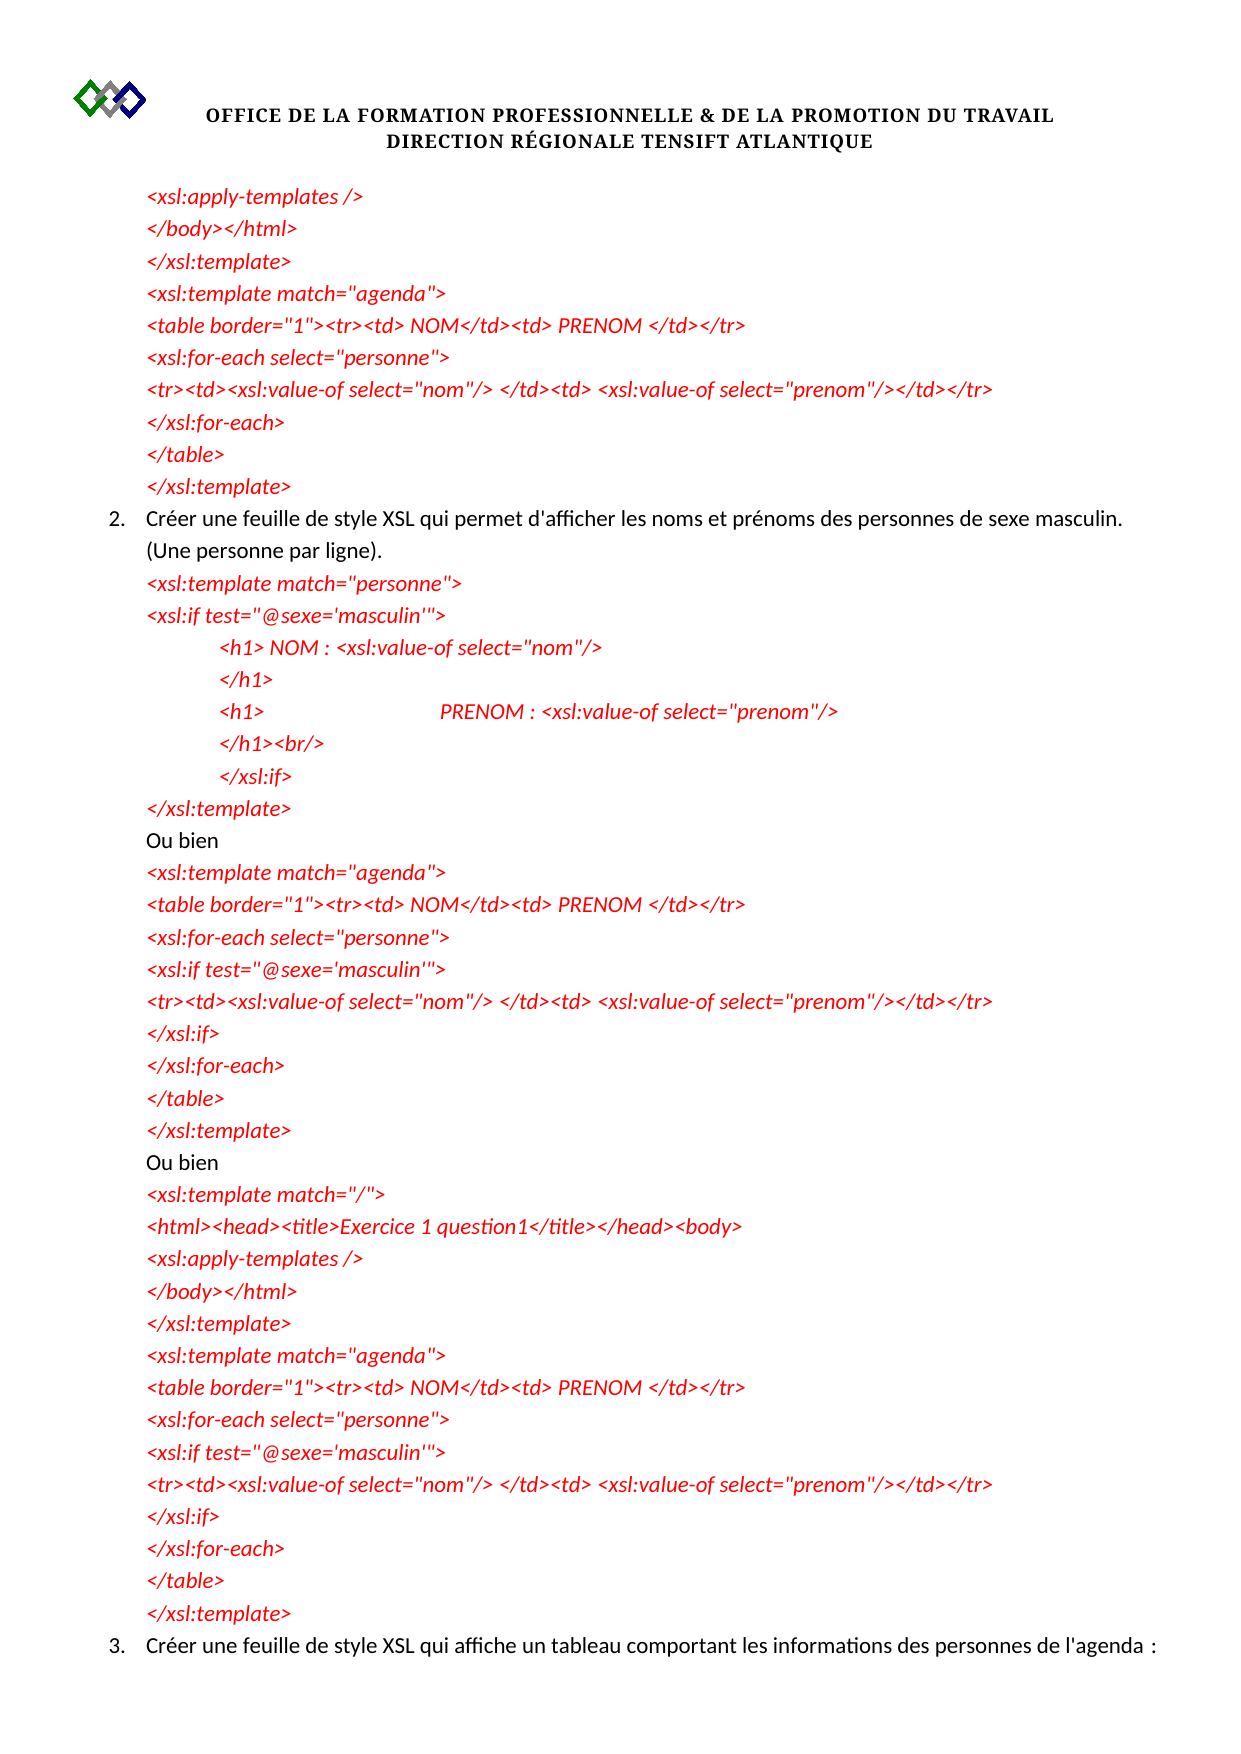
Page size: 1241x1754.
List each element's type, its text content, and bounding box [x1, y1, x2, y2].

list <xsl:if test="@sexe='masculin'"> [146, 601, 1169, 629]
list </xsl:template> [146, 247, 1169, 275]
list </xsl:template> [146, 1116, 1169, 1144]
list </h1> [146, 665, 1169, 693]
list </body></html> [146, 214, 1169, 243]
list Ou bien [146, 826, 1169, 854]
list <xsl:for-each select="personne"> [146, 1406, 1169, 1433]
list </xsl:if> [146, 1019, 1169, 1047]
list <h1> NOM : <xsl:value-of select="nom"/> [146, 633, 1169, 661]
list <xsl:template match="agenda"> [146, 1341, 1169, 1369]
list </table> [146, 1566, 1169, 1594]
list </xsl:template> [146, 1599, 1169, 1627]
list <xsl:template match="agenda"> [146, 279, 1169, 307]
list Créer une feuille de style XSL qui affiche un tableau comportant les informations des personnes de l'agenda : [108, 1631, 1169, 1659]
list <xsl:apply-templates /> [146, 182, 1169, 210]
list <xsl:for-each select="personne"> [146, 923, 1169, 951]
list <xsl:if test="@sexe='masculin'"> [146, 955, 1169, 983]
picture [71, 76, 146, 122]
list </xsl:for-each> [146, 1051, 1169, 1079]
list <table border="1"><tr><td> NOM</td><td> PRENOM </td></tr> [146, 311, 1169, 339]
list Ou bien [146, 1148, 1169, 1176]
list <tr><td><xsl:value-of select="nom"/> </td><td> <xsl:value-of select="prenom"/></td></tr> [146, 987, 1169, 1015]
list </xsl:for-each> [146, 1534, 1169, 1562]
list </table> [146, 440, 1169, 468]
list </table> [146, 1084, 1169, 1112]
list </xsl:template> [146, 1309, 1169, 1337]
list </xsl:if> [146, 1502, 1169, 1530]
list <tr><td><xsl:value-of select="nom"/> </td><td> <xsl:value-of select="prenom"/></td></tr> [146, 376, 1169, 403]
list <xsl:template match="personne"> [146, 569, 1169, 597]
list </body></html> [146, 1277, 1169, 1305]
list <xsl:template match="/"> [146, 1180, 1169, 1208]
list <xsl:if test="@sexe='masculin'"> [146, 1438, 1169, 1466]
list </h1><br/> [146, 729, 1169, 758]
list <html><head><title>Exercice 1 question1</title></head><body> [146, 1212, 1169, 1240]
list <xsl:for-each select="personne"> [146, 343, 1169, 371]
list </xsl:template> [146, 794, 1169, 822]
list <table border="1"><tr><td> NOM</td><td> PRENOM </td></tr> [146, 1373, 1169, 1401]
list Créer une feuille de style XSL qui permet d'afficher les noms et prénoms des personnes de sexe masculin. (Une personne par ligne). [108, 504, 1169, 564]
list <table border="1"><tr><td> NOM</td><td> PRENOM </td></tr> [146, 891, 1169, 918]
list <h1> PRENOM : <xsl:value-of select="prenom"/> [146, 697, 1169, 725]
list <xsl:apply-templates /> [146, 1244, 1169, 1273]
list </xsl:template> [146, 472, 1169, 500]
list <xsl:template match="agenda"> [146, 858, 1169, 886]
list <tr><td><xsl:value-of select="nom"/> </td><td> <xsl:value-of select="prenom"/></td></tr> [146, 1470, 1169, 1498]
list </xsl:for-each> [146, 408, 1169, 436]
list </xsl:if> [146, 762, 1169, 790]
